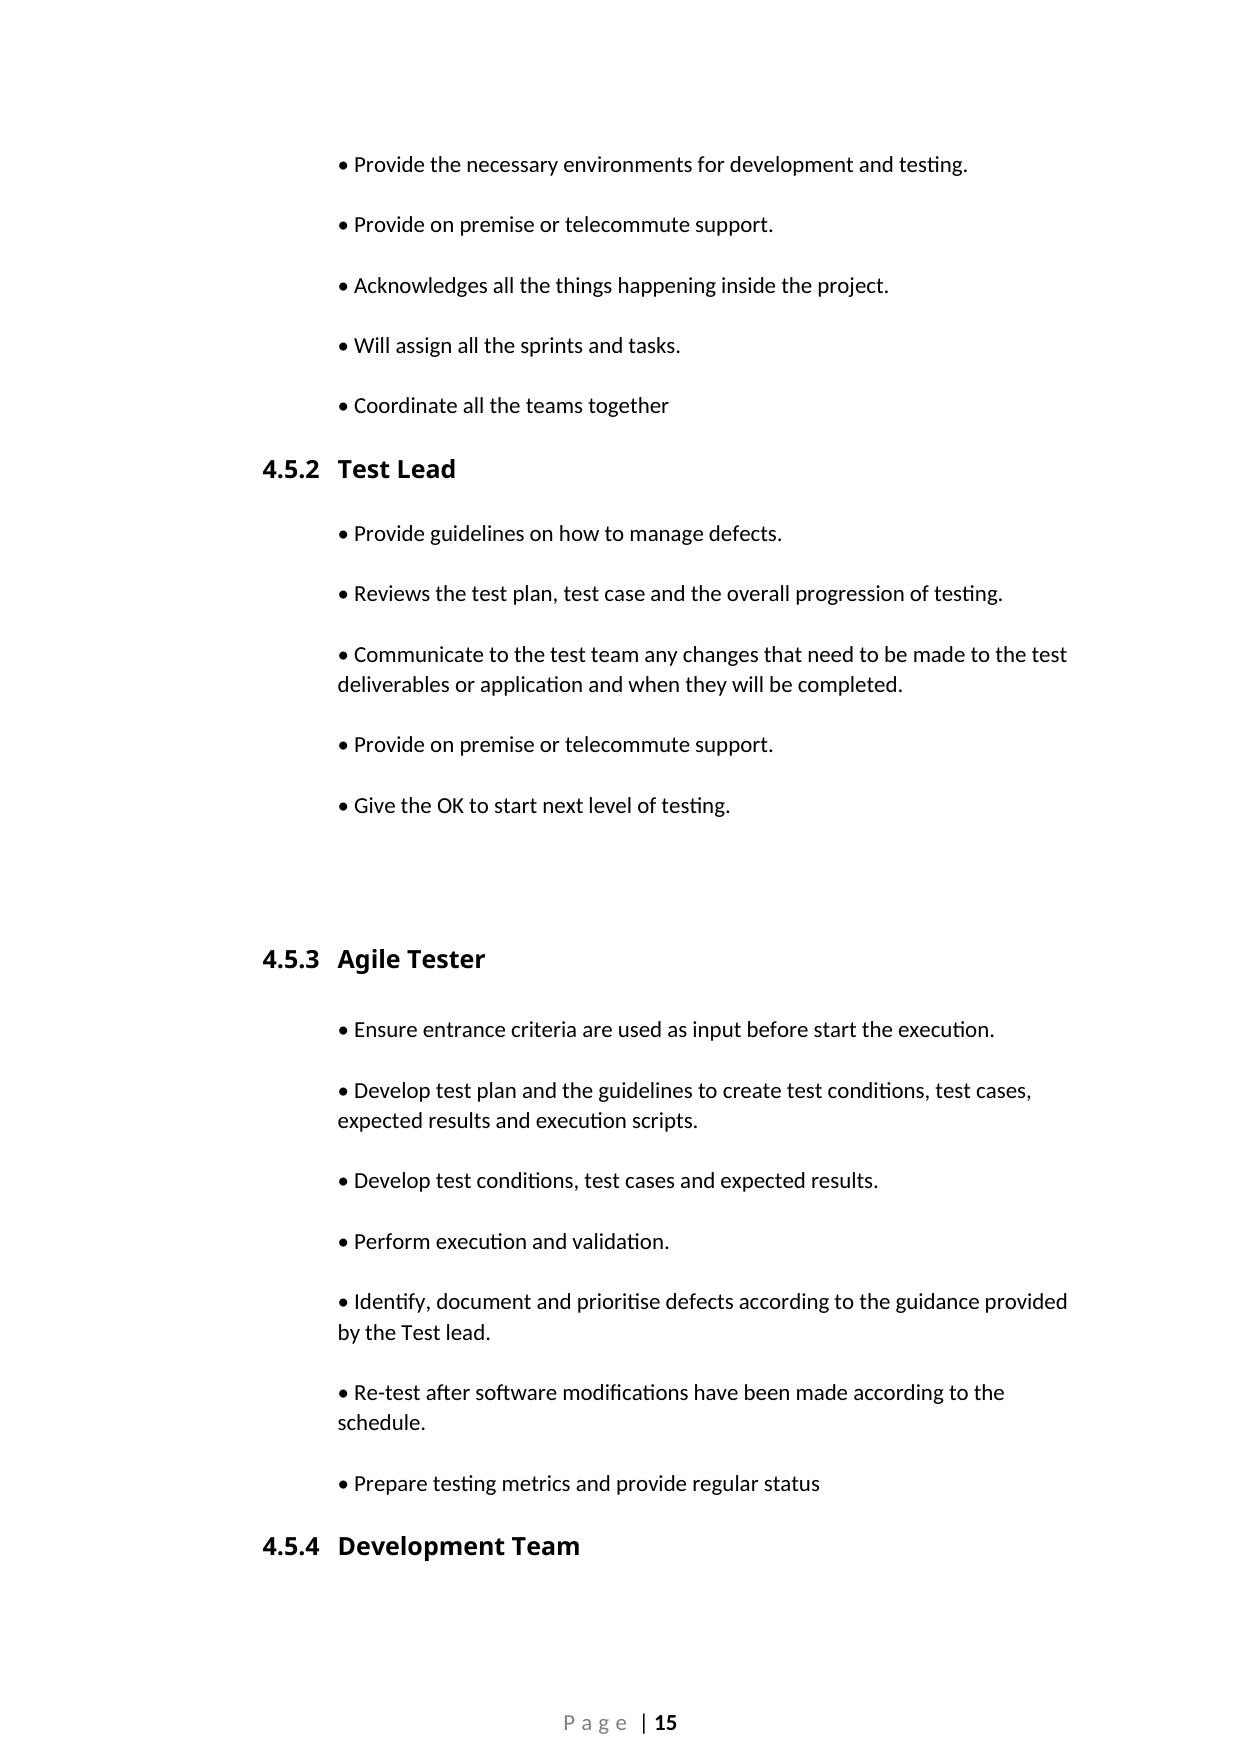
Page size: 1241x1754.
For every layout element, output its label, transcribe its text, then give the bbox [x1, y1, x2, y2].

list • Provide guidelines on how to manage defects. [337, 519, 1090, 547]
list • Coordinate all the teams together [337, 392, 1090, 420]
list • Communicate to the test team any changes that need to be made to the test deliverables or application and when they will be completed. [337, 640, 1090, 698]
list Agile Tester [262, 942, 1090, 976]
list • Provide on premise or telecommute support. [337, 731, 1090, 758]
list • Perform execution and validation. [337, 1227, 1090, 1255]
list • Develop test plan and the guidelines to create test conditions, test cases, expected results and execution scripts. [337, 1076, 1090, 1134]
list • Provide on premise or telecommute support. [337, 210, 1090, 238]
list Development Team [262, 1529, 1090, 1563]
list • Prepare testing metrics and provide regular status [337, 1469, 1090, 1497]
list • Reviews the test plan, test case and the overall progression of testing. [337, 579, 1090, 607]
list • Develop test conditions, test cases and expected results. [337, 1167, 1090, 1194]
list • Will assign all the sprints and tasks. [337, 331, 1090, 359]
list • Ensure entrance criteria are used as input before start the execution. [337, 1016, 1090, 1043]
list Test Lead [262, 452, 1090, 486]
list • Identify, document and prioritise defects according to the guidance provided by the Test lead. [337, 1287, 1090, 1346]
list • Re-test after software modifications have been made according to the schedule. [337, 1378, 1090, 1436]
list • Give the OK to start next level of testing. [337, 791, 1090, 819]
list • Provide the necessary environments for development and testing. [337, 150, 1090, 178]
list • Acknowledges all the things happening inside the project. [337, 271, 1090, 299]
